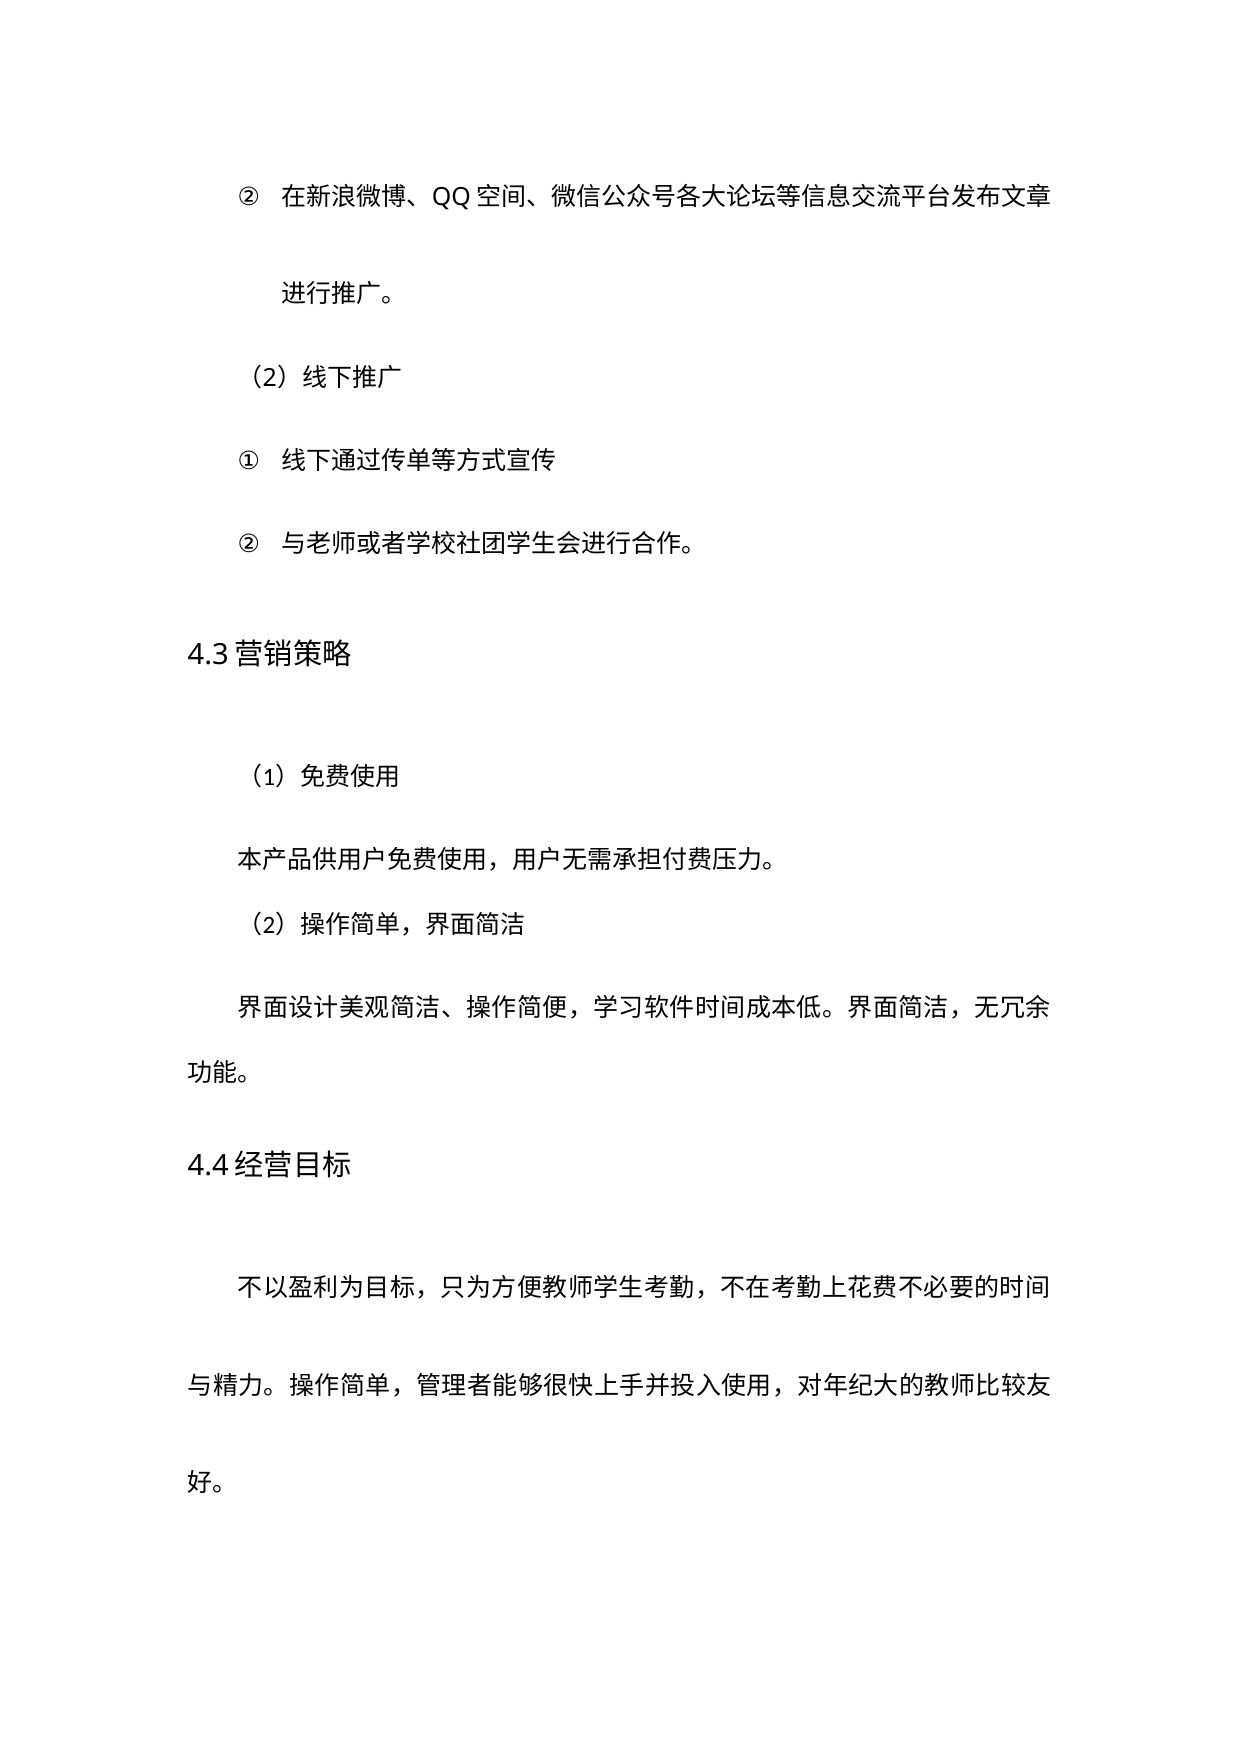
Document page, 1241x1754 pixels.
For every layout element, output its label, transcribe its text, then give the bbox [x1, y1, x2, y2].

text 界面设计美观简洁、操作简便，学习软件时间成本低。界面简洁，无冗余功能。 [187, 973, 1053, 1103]
text 不以盈利为目标，只为方便教师学生考勤，不在考勤上花费不必要的时间与精力。操作简单，管理者能够很快上手并投入使用，对年纪大的教师比较友好。 [187, 1253, 1053, 1513]
list 与老师或者学校社团学生会进行合作。 [237, 509, 1053, 574]
list 操作简单，界面简洁 [187, 890, 1053, 955]
list 免费使用 [187, 742, 1053, 807]
list 线下推广 [187, 343, 1053, 408]
list 线下通过传单等方式宣传 [237, 426, 1053, 491]
text 本产品供用户免费使用，用户无需承担付费压力。 [187, 825, 1053, 890]
subtitle 4.3营销策略 [187, 619, 1053, 684]
list 在新浪微博、QQ空间、微信公众号各大论坛等信息交流平台发布文章进行推广。 [237, 162, 1053, 324]
subtitle 4.4经营目标 [187, 1130, 1053, 1195]
